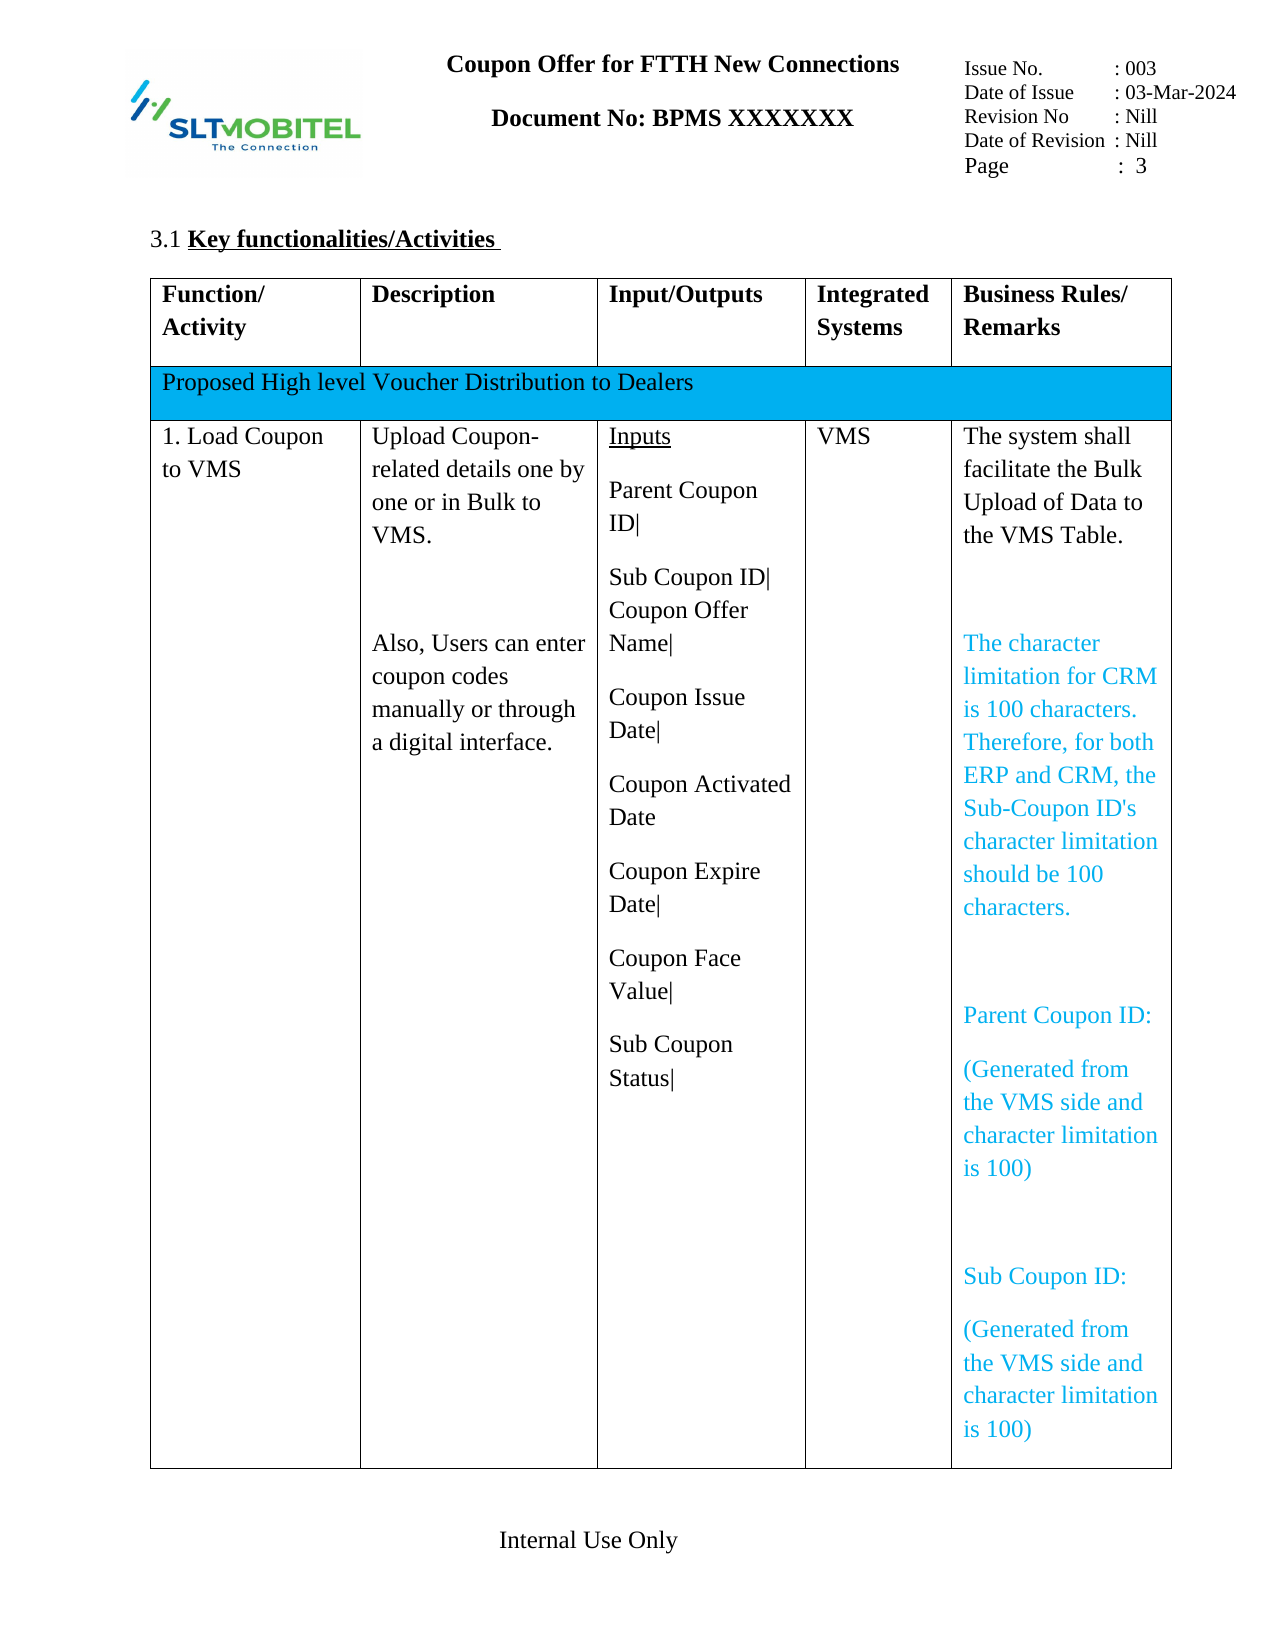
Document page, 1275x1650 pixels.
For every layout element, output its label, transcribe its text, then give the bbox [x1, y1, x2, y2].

table_cell Proposed High level Voucher Distribution to Dealers [151, 367, 1171, 420]
table_header Description [361, 279, 597, 366]
table_cell VMS [806, 421, 951, 1467]
table_header Function/Activity [151, 279, 360, 366]
picture [125, 49, 363, 178]
table_cell Upload Coupon-related details one by one or in Bulk to VMS. Also, Users can enter coupon codes manually or through a digital interface. [361, 421, 597, 1467]
table_header Integrated Systems [806, 279, 951, 366]
table_cell 1. Load Coupon to VMS [151, 421, 360, 1467]
table_cell The system shall facilitate the Bulk Upload of Data to the VMS Table. The character limitation for CRM is 100 characters. Therefore, for both ERP and CRM, the Sub-Coupon ID's character limitation should be 100 characters. Parent Coupon ID: (Generated from the VMS side and character limitation is 100) Sub Coupon ID: (Generated from the VMS side and character limitation is 100) [952, 421, 1171, 1467]
table_header Input/Outputs [598, 279, 805, 366]
text 3.1 Key functionalities/Activities [150, 224, 1125, 252]
table_header Business Rules/ Remarks [952, 279, 1171, 366]
